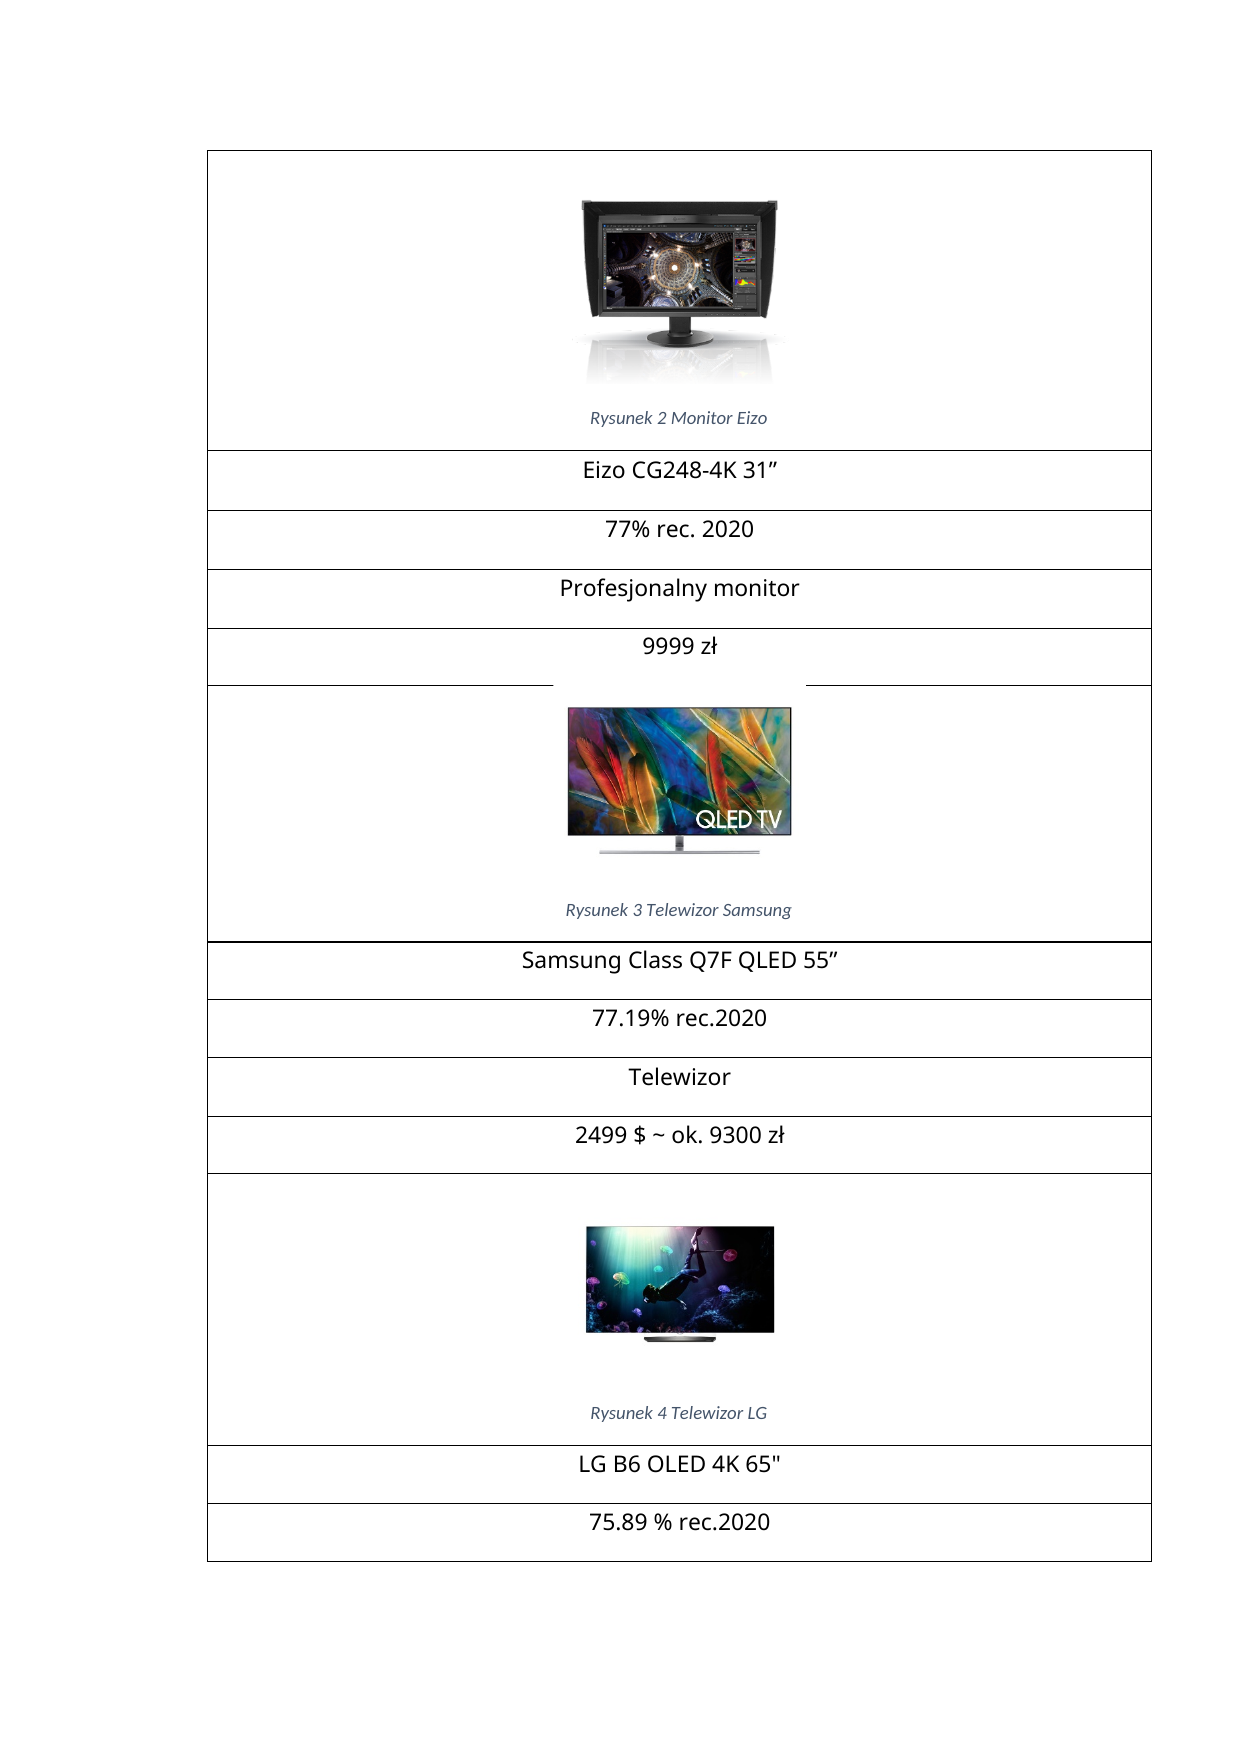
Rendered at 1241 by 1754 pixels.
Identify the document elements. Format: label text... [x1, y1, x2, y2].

table_header Rysunek 2 Monitor Eizo [208, 151, 1151, 450]
table_cell Rysunek 3 Telewizor Samsung [208, 686, 1151, 941]
picture [566, 151, 794, 384]
picture [553, 685, 806, 876]
table_cell Telewizor [208, 1058, 1151, 1116]
table_cell 77.19% rec.2020 [208, 1000, 1151, 1057]
table_cell 77% rec. 2020 [208, 511, 1151, 569]
table_cell 9999 zł [208, 629, 1151, 685]
table_cell Profesjonalny monitor [208, 570, 1151, 628]
table_cell 75.89 % rec.2020 [208, 1504, 1151, 1561]
table_cell Eizo CG248-4K 31” [208, 451, 1151, 510]
table_cell 2499 $ ~ ok. 9300 zł [208, 1117, 1151, 1173]
table_cell Rysunek 4 Telewizor LG [208, 1174, 1151, 1445]
table_cell Samsung Class Q7F QLED 55” [208, 943, 1151, 999]
table_cell LG B6 OLED 4K 65" [208, 1446, 1151, 1503]
picture [524, 1174, 835, 1379]
